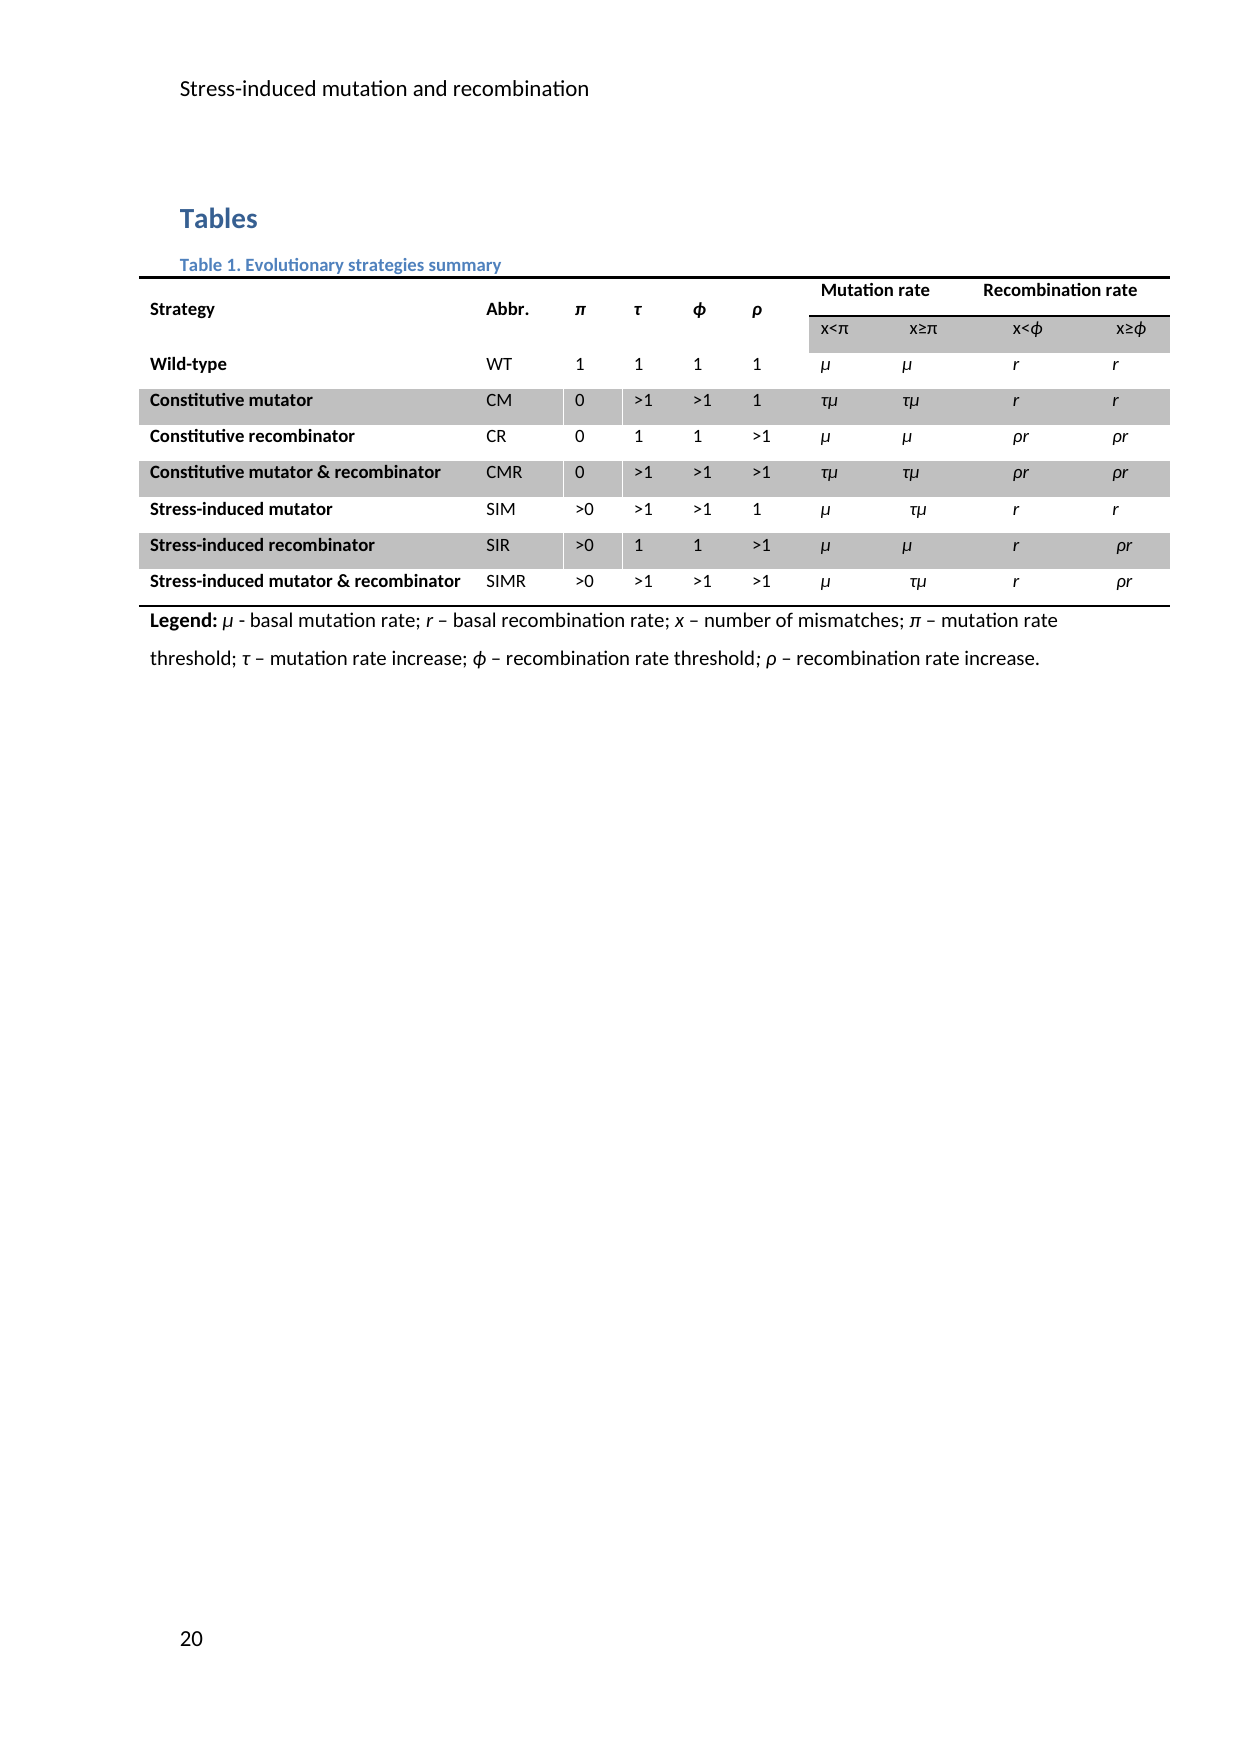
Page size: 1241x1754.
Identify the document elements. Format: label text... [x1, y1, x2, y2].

table_cell x≥π [898, 317, 972, 353]
table_cell Wild-type [139, 353, 475, 389]
table_cell 1 [564, 353, 622, 389]
table_cell >1 [681, 569, 741, 605]
table_cell r [972, 353, 1071, 389]
table_cell r [1071, 353, 1170, 389]
table_cell r [1071, 389, 1170, 425]
table_cell r [1071, 497, 1170, 533]
table_cell 1 [741, 353, 809, 389]
table_cell µ [891, 353, 972, 389]
table_cell µ [891, 425, 972, 461]
table_cell 0 [564, 389, 622, 425]
table_cell 1 [623, 533, 681, 569]
table_cell >1 [741, 461, 809, 497]
table_cell >1 [741, 425, 809, 461]
table_cell 1 [741, 497, 809, 533]
table_cell CMR [475, 461, 563, 497]
table_cell 1 [681, 425, 741, 461]
table_cell ρr [1075, 569, 1170, 605]
table_cell SIM [475, 497, 563, 533]
table_cell 0 [564, 461, 622, 497]
table_cell τµ [891, 461, 972, 497]
table_cell SIR [475, 533, 563, 569]
subtitle Tables [150, 200, 1090, 236]
table_cell τµ [898, 569, 972, 605]
table_cell 1 [681, 533, 741, 569]
table_cell Stress-induced mutator & recombinator [139, 569, 475, 605]
table_header τ [623, 279, 681, 353]
table_cell CR [475, 425, 563, 461]
table_cell τµ [809, 389, 891, 425]
table_cell Constitutive mutator [139, 389, 475, 425]
table_cell µ [809, 497, 898, 533]
table_cell >0 [564, 569, 622, 605]
table_cell >1 [681, 497, 741, 533]
table_cell >1 [741, 533, 809, 569]
text Table 1. Evolutionary strategies summary [150, 253, 1090, 276]
table_cell >0 [564, 497, 622, 533]
table_cell τµ [891, 389, 972, 425]
table_cell r [972, 569, 1075, 605]
table_cell µ [809, 353, 891, 389]
table_cell r [972, 533, 1075, 569]
table_header Recombination rate [972, 279, 1170, 314]
table_cell x≥ϕ [1075, 317, 1170, 353]
table_cell >1 [623, 497, 681, 533]
table_cell SIMR [475, 569, 563, 605]
table_cell 1 [623, 425, 681, 461]
table_cell 1 [681, 353, 741, 389]
table_cell >1 [681, 389, 741, 425]
table_cell ρr [972, 461, 1071, 497]
table_cell 0 [564, 425, 622, 461]
table_cell ρr [972, 425, 1071, 461]
table_cell µ [891, 533, 972, 569]
table_cell >0 [564, 533, 622, 569]
table_cell x<π [809, 317, 898, 353]
table_header π [564, 279, 622, 353]
table_cell µ [809, 533, 891, 569]
table_cell τµ [898, 497, 972, 533]
table_cell >1 [623, 569, 681, 605]
table_cell >1 [623, 389, 681, 425]
table_cell 1 [623, 353, 681, 389]
table_cell >1 [623, 461, 681, 497]
table_cell µ [809, 425, 891, 461]
table_cell ρr [1071, 425, 1170, 461]
table_cell >1 [681, 461, 741, 497]
table_cell CM [475, 389, 563, 425]
table_cell x<ϕ [972, 317, 1075, 353]
table_cell τµ [809, 461, 891, 497]
table_cell 1 [741, 389, 809, 425]
table_header Strategy [139, 279, 475, 353]
table_cell r [972, 389, 1071, 425]
table_header Mutation rate [809, 279, 972, 314]
table_cell Constitutive recombinator [139, 425, 475, 461]
table_header ϕ [681, 279, 741, 353]
text Legend: µ - basal mutation rate; r – basal recombination rate; x – number of mismatches; π – mutation rate threshold; τ – mutation rate increase; ϕ – recombination rate threshold; ρ – recombination rate increase. [150, 607, 1090, 671]
table_cell WT [475, 353, 563, 389]
table_cell Stress-induced mutator [139, 497, 475, 533]
table_cell >1 [741, 569, 809, 605]
table_cell r [972, 497, 1071, 533]
table_header Abbr. [475, 279, 563, 353]
table_cell ρr [1071, 461, 1170, 497]
table_header ρ [741, 279, 809, 353]
table_cell ρr [1075, 533, 1170, 569]
table_cell Constitutive mutator & recombinator [139, 461, 475, 497]
table_cell µ [809, 569, 898, 605]
table_cell Stress-induced recombinator [139, 533, 475, 569]
